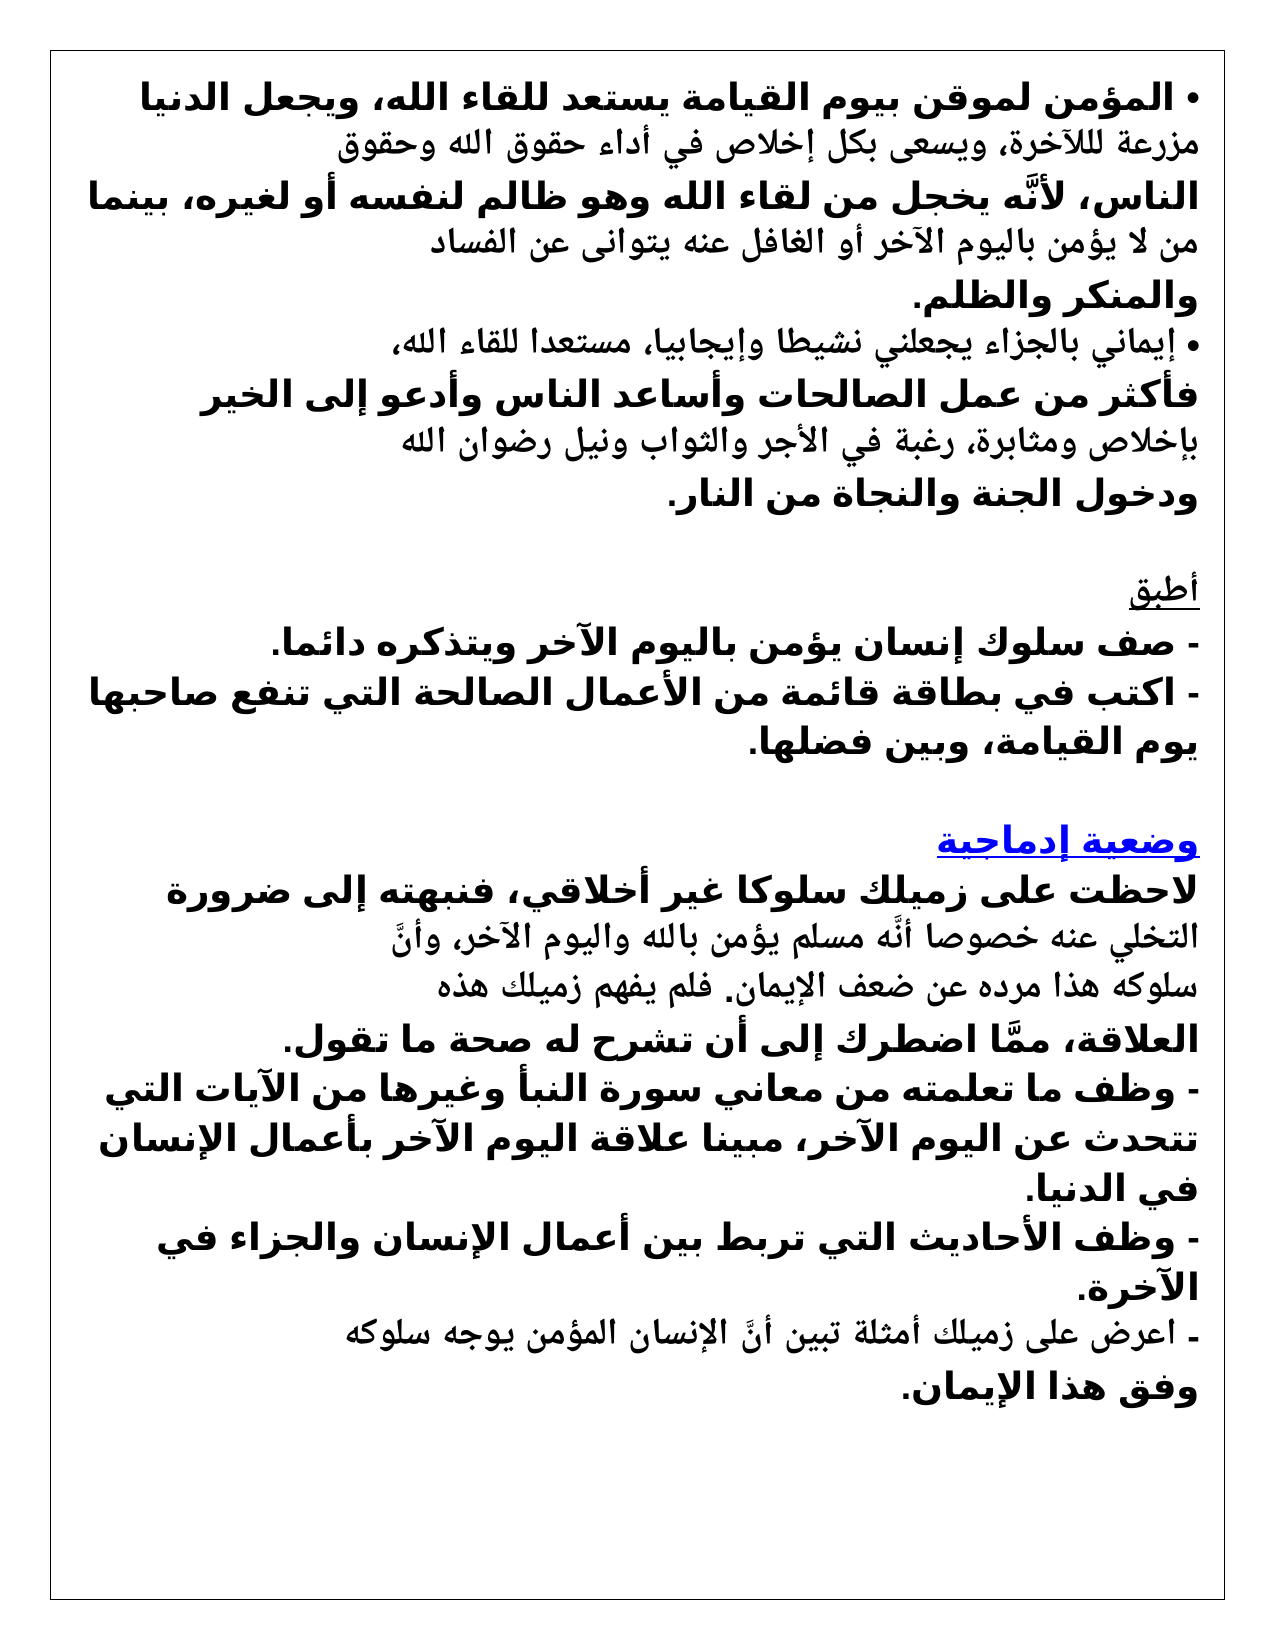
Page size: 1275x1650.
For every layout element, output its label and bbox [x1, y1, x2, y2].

text [75, 75, 1200, 1407]
